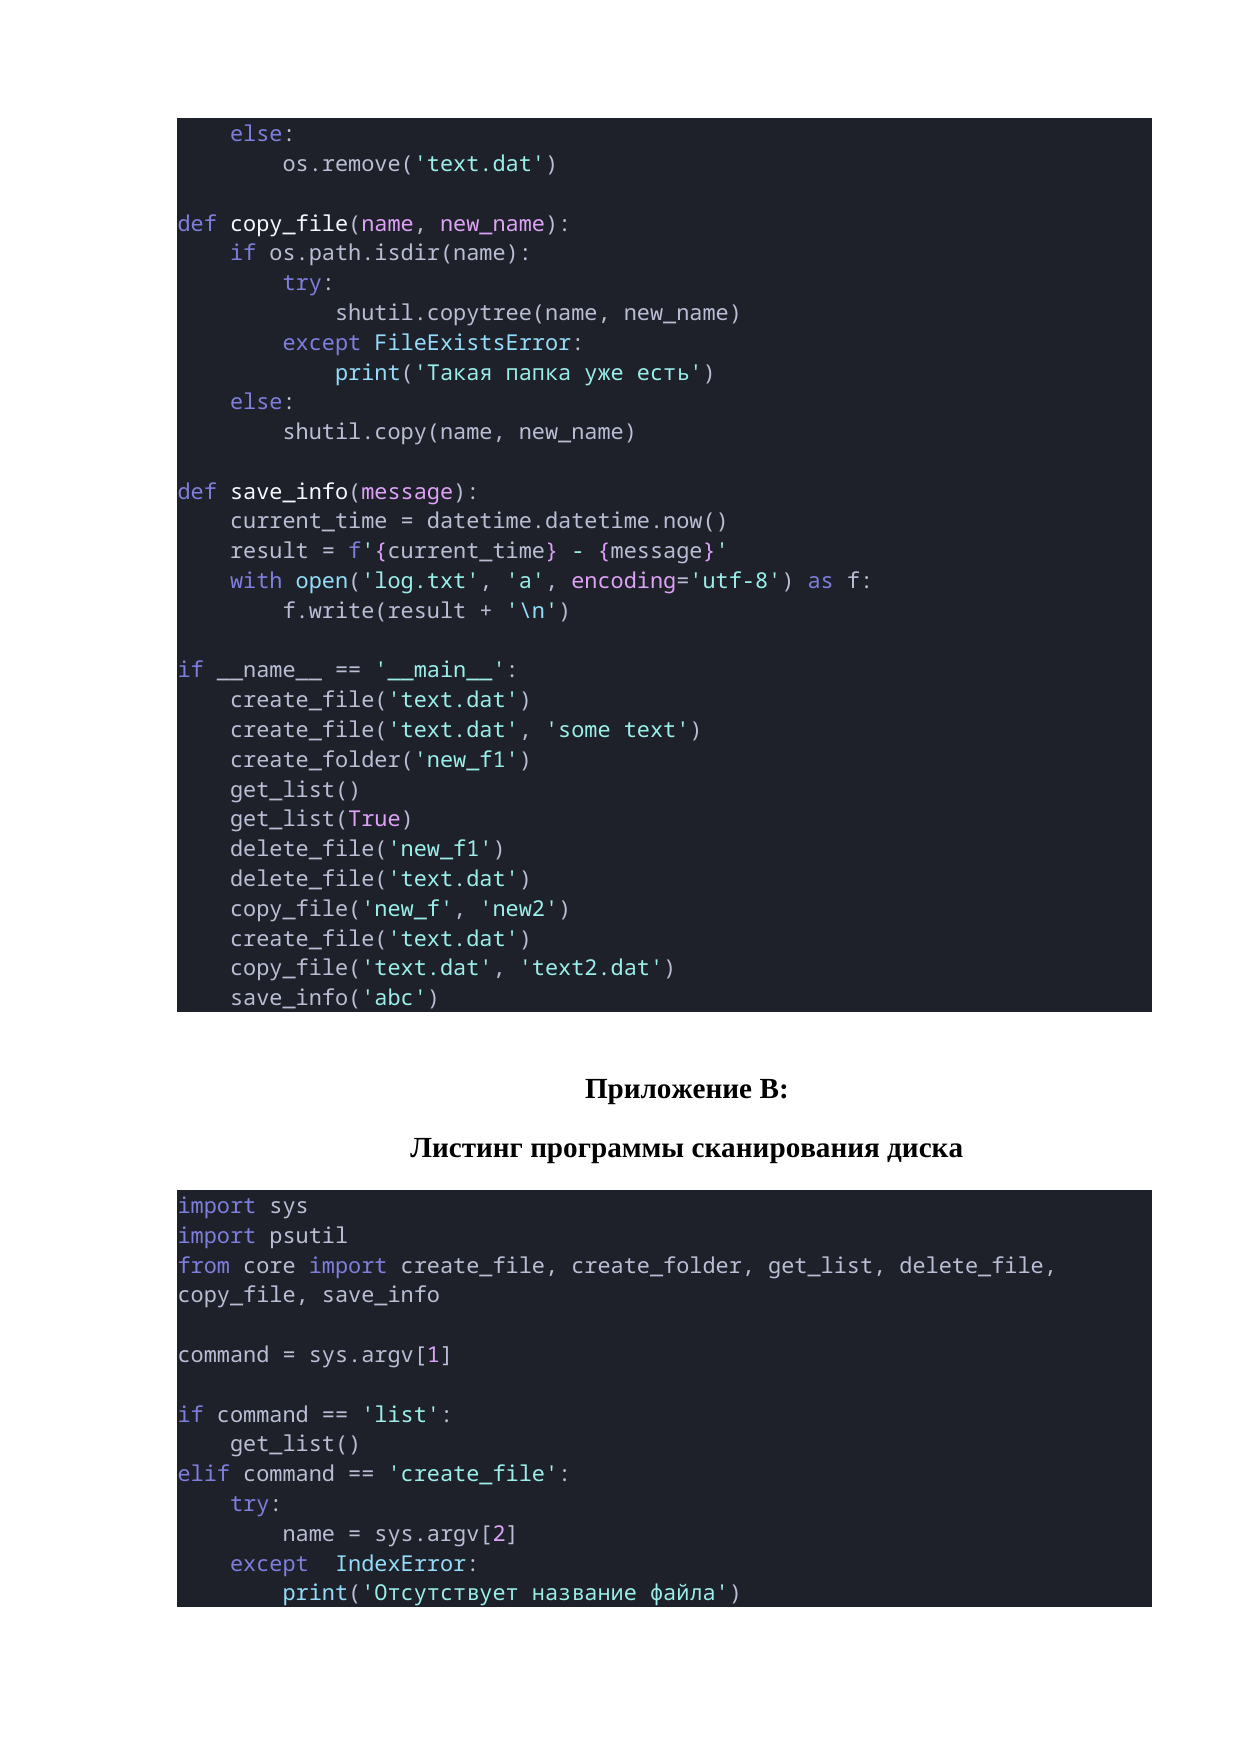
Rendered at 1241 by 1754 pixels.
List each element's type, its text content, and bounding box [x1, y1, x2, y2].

text import sys [177, 1190, 1152, 1220]
text except FileExistsError: [177, 327, 1152, 356]
text if __name__ == '__main__': [177, 654, 1152, 684]
text create_file('text.dat') [177, 684, 1152, 714]
text save_info('abc') [177, 982, 1152, 1012]
text else: [177, 386, 1152, 416]
text if os.path.isdir(name): [177, 237, 1152, 267]
text except IndexError: [177, 1547, 1152, 1577]
text import psutil [177, 1220, 1152, 1249]
text delete_file('new_f1') [177, 833, 1152, 863]
text os.remove('text.dat') [177, 148, 1152, 178]
text elif command == 'create_file': [177, 1458, 1152, 1488]
text shutil.copytree(name, new_name) [177, 297, 1152, 327]
text print('Отсутствует название файла') [177, 1577, 1152, 1607]
text try: [177, 267, 1152, 297]
text print('Такая папка уже есть') [177, 356, 1152, 386]
text copy_file('text.dat', 'text2.dat') [177, 952, 1152, 982]
text shutil.copy(name, new_name) [177, 416, 1152, 446]
text get_list() [177, 1428, 1152, 1458]
text result = f'{current_time} - {message}' [177, 535, 1152, 565]
text with open('log.txt', 'a', encoding='utf-8') as f: [177, 565, 1152, 595]
text def save_info(message): [177, 476, 1152, 505]
text get_list() [177, 773, 1152, 803]
text name = sys.argv[2] [177, 1518, 1152, 1547]
text create_folder('new_f1') [177, 744, 1152, 773]
text f.write(result + '\n') [177, 595, 1152, 624]
text from core import create_file, create_folder, get_list, delete_file, copy_file, save_info [177, 1249, 1152, 1309]
text if command == 'list': [177, 1398, 1152, 1428]
text create_file('text.dat', 'some text') [177, 714, 1152, 744]
text get_list(True) [177, 803, 1152, 833]
text current_time = datetime.datetime.now() [177, 505, 1152, 535]
text create_file('text.dat') [177, 922, 1152, 952]
text else: [177, 118, 1152, 148]
text command = sys.argv[1] [177, 1339, 1152, 1369]
text Листинг программы сканирования диска [177, 1131, 1152, 1164]
text copy_file('new_f', 'new2') [177, 893, 1152, 922]
text Приложение B: [177, 1071, 1152, 1105]
text delete_file('text.dat') [177, 863, 1152, 893]
text def copy_file(name, new_name): [177, 207, 1152, 237]
text try: [177, 1488, 1152, 1518]
